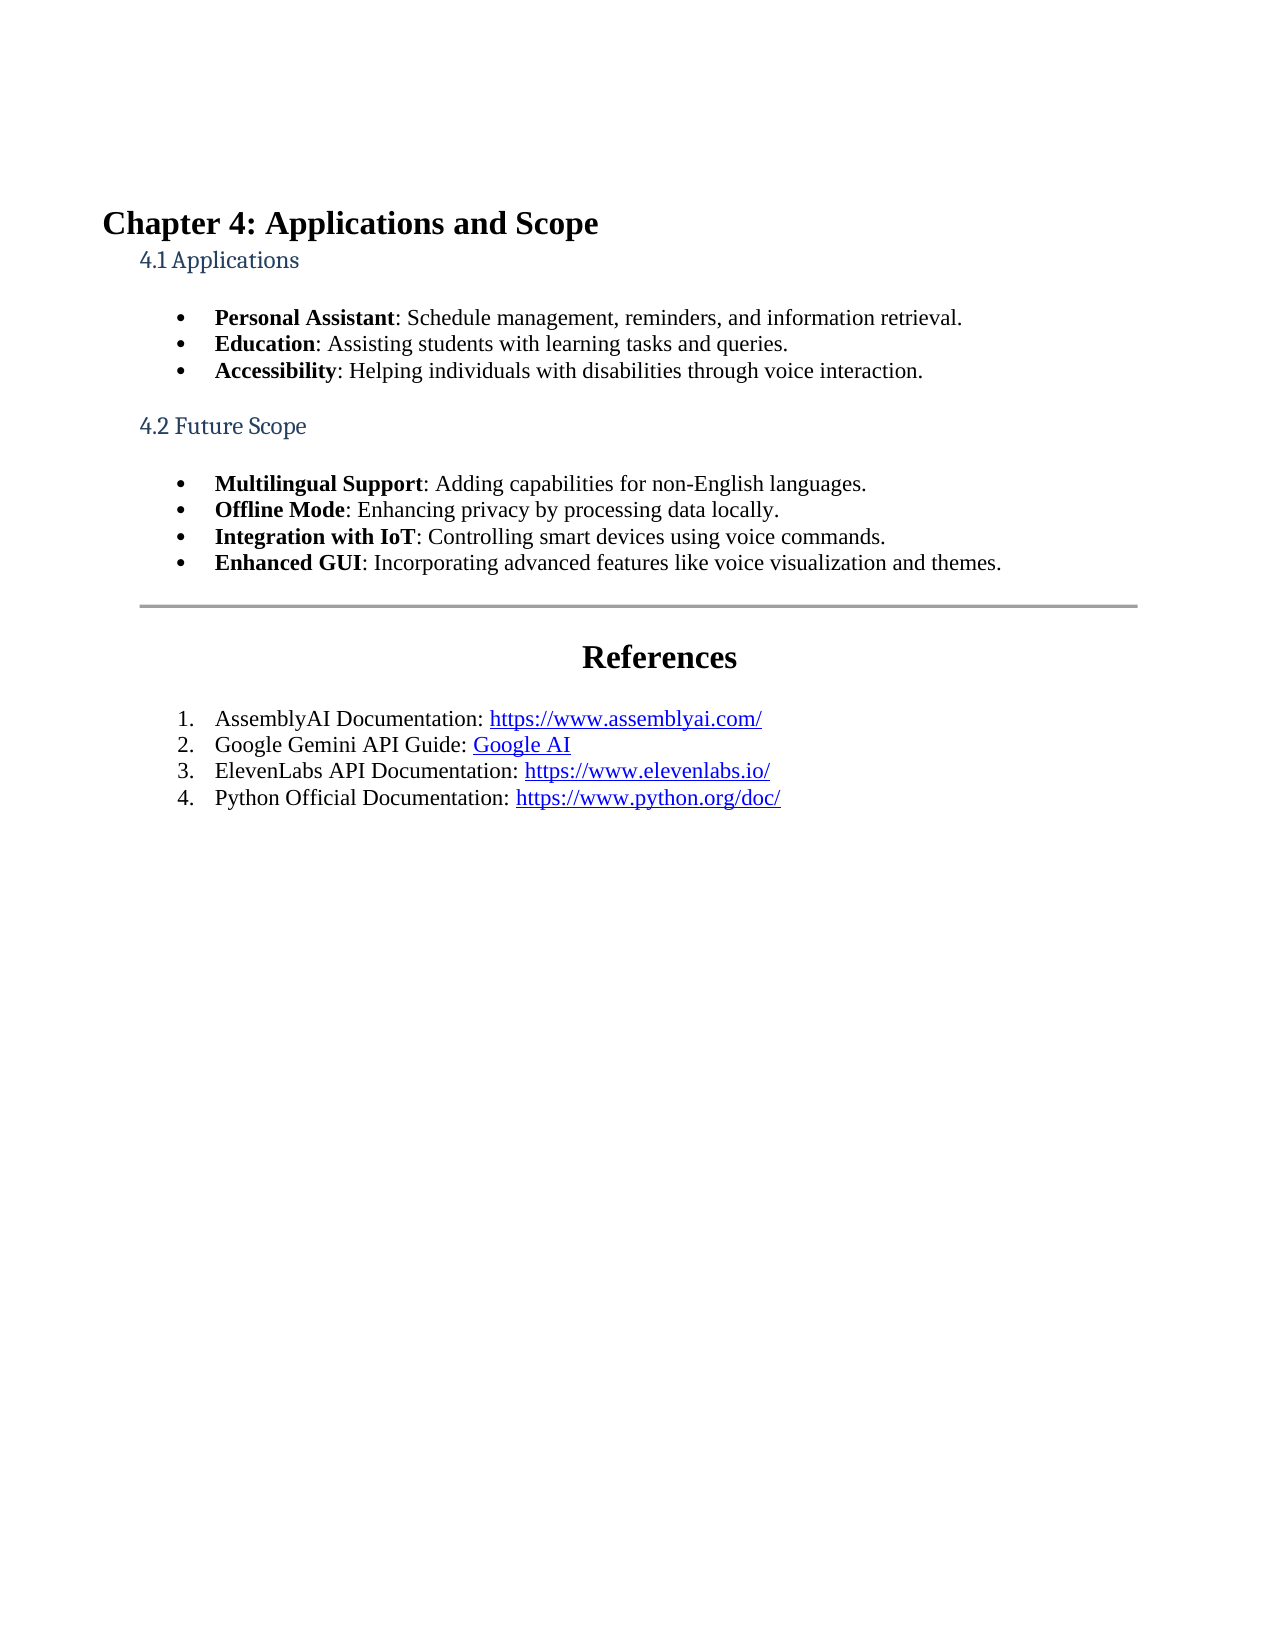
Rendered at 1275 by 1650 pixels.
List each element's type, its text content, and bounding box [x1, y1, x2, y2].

subtitle Chapter 4: Applications and Scope [102, 203, 1137, 242]
list Accessibility: Helping individuals with disabilities through voice interaction. [177, 357, 1137, 383]
list Google Gemini API Guide: Google AI [177, 731, 1137, 757]
list ElevenLabs API Documentation: https://www.elevenlabs.io/ [177, 757, 1137, 784]
subtitle References [181, 637, 1137, 676]
list Integration with IoT: Controlling smart devices using voice commands. [177, 523, 1137, 549]
list Education: Assisting students with learning tasks and queries. [177, 330, 1137, 357]
list Multilingual Support: Adding capabilities for non-English languages. [177, 470, 1137, 496]
subtitle 4.2 Future Scope [139, 412, 1137, 441]
list Python Official Documentation: https://www.python.org/doc/ [177, 784, 1137, 810]
list Personal Assistant: Schedule management, reminders, and information retrieval. [177, 304, 1137, 330]
list AssemblyAI Documentation: https://www.assemblyai.com/ [177, 705, 1137, 731]
subtitle 4.1 Applications [139, 246, 1137, 275]
list Enhanced GUI: Incorporating advanced features like voice visualization and themes. [177, 549, 1137, 576]
list Offline Mode: Enhancing privacy by processing data locally. [177, 496, 1137, 523]
